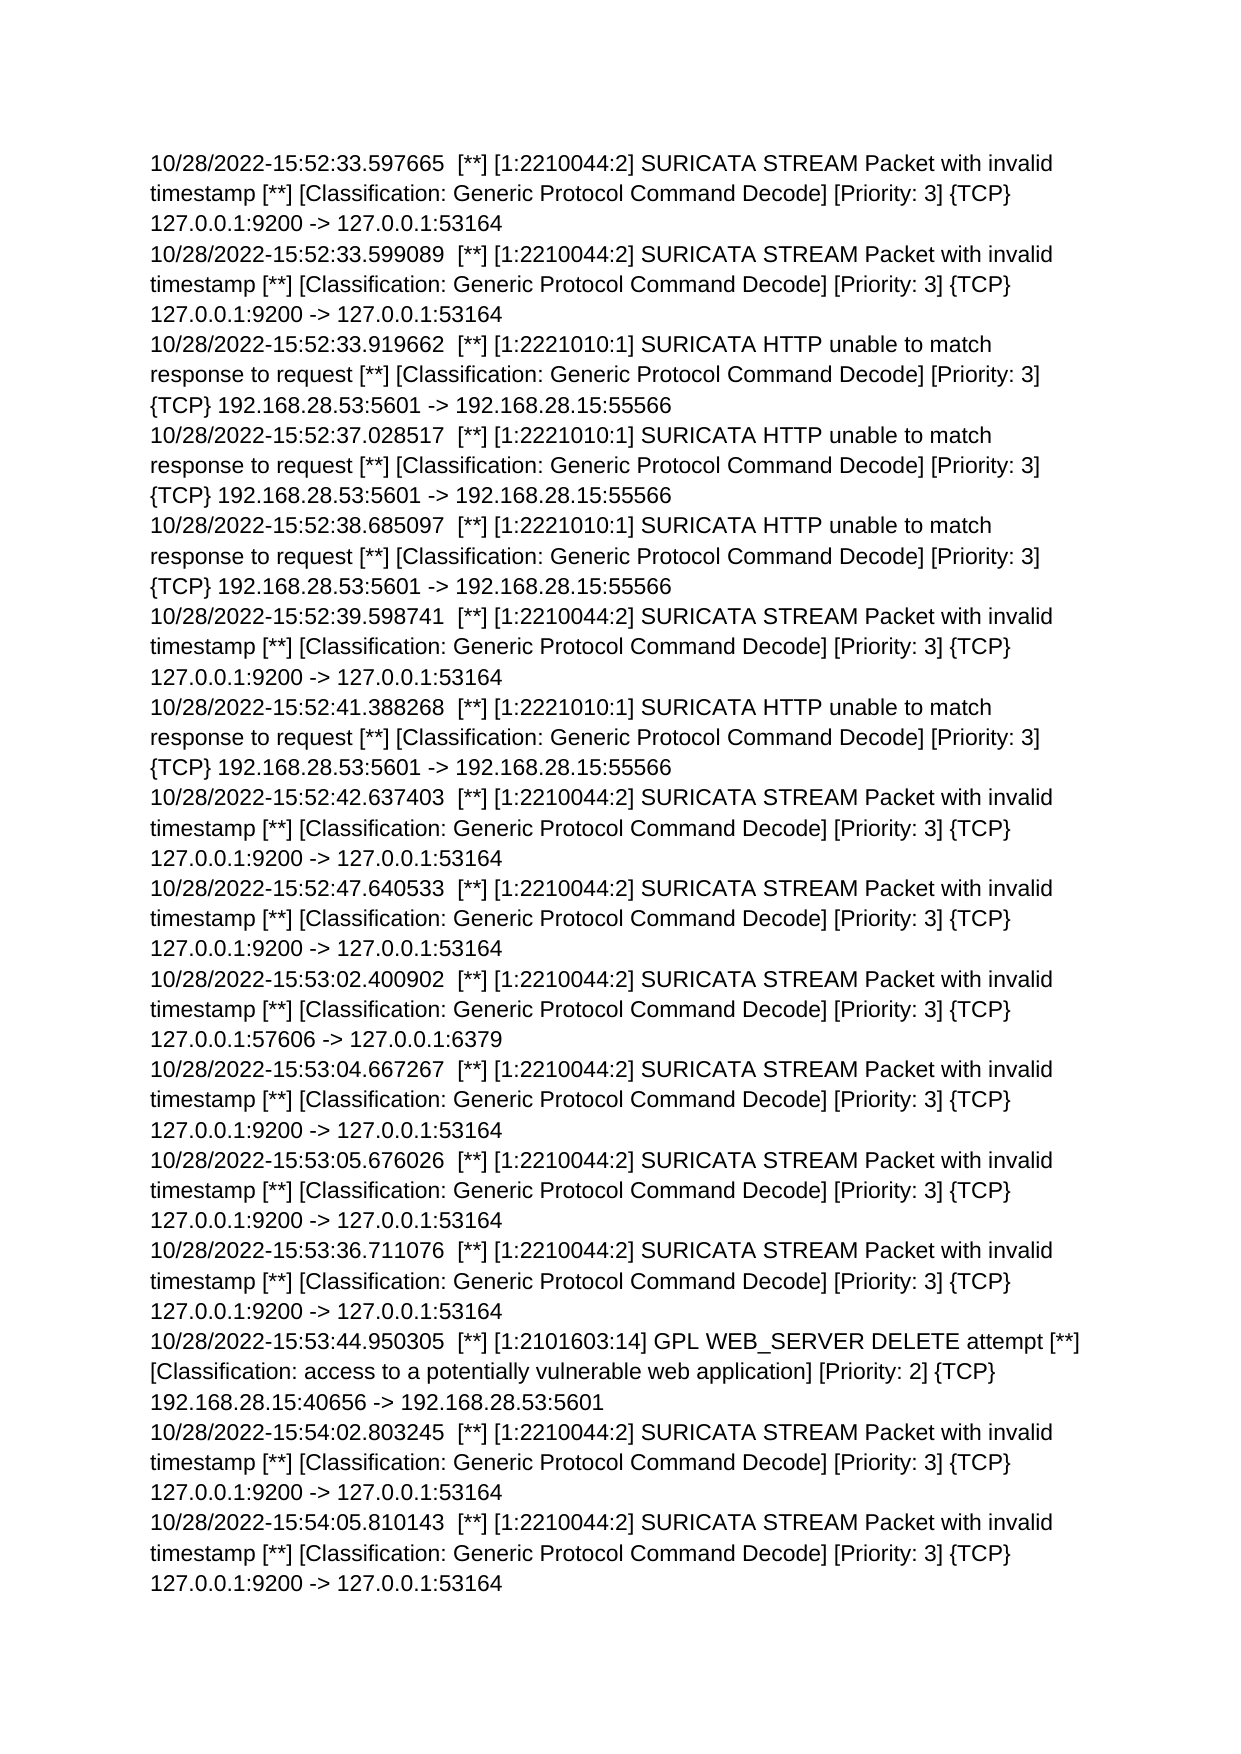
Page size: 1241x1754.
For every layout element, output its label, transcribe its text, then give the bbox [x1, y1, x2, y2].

text 10/28/2022-15:53:36.711076 [**] [1:2210044:2] SURICATA STREAM Packet with invalid timestamp [**] [Classification: Generic Protocol Command Decode] [Priority: 3] {TCP} 127.0.0.1:9200 -> 127.0.0.1:53164 [150, 1237, 1090, 1324]
text 10/28/2022-15:52:33.599089 [**] [1:2210044:2] SURICATA STREAM Packet with invalid timestamp [**] [Classification: Generic Protocol Command Decode] [Priority: 3] {TCP} 127.0.0.1:9200 -> 127.0.0.1:53164 [150, 241, 1090, 327]
text 10/28/2022-15:53:02.400902 [**] [1:2210044:2] SURICATA STREAM Packet with invalid timestamp [**] [Classification: Generic Protocol Command Decode] [Priority: 3] {TCP} 127.0.0.1:57606 -> 127.0.0.1:6379 [150, 966, 1090, 1052]
text 10/28/2022-15:52:33.919662 [**] [1:2221010:1] SURICATA HTTP unable to match response to request [**] [Classification: Generic Protocol Command Decode] [Priority: 3] {TCP} 192.168.28.53:5601 -> 192.168.28.15:55566 [150, 331, 1090, 418]
text 10/28/2022-15:54:02.803245 [**] [1:2210044:2] SURICATA STREAM Packet with invalid timestamp [**] [Classification: Generic Protocol Command Decode] [Priority: 3] {TCP} 127.0.0.1:9200 -> 127.0.0.1:53164 [150, 1419, 1090, 1506]
text 10/28/2022-15:52:38.685097 [**] [1:2221010:1] SURICATA HTTP unable to match response to request [**] [Classification: Generic Protocol Command Decode] [Priority: 3] {TCP} 192.168.28.53:5601 -> 192.168.28.15:55566 [150, 512, 1090, 599]
text 10/28/2022-15:54:05.810143 [**] [1:2210044:2] SURICATA STREAM Packet with invalid timestamp [**] [Classification: Generic Protocol Command Decode] [Priority: 3] {TCP} 127.0.0.1:9200 -> 127.0.0.1:53164 [150, 1509, 1090, 1596]
text 10/28/2022-15:52:47.640533 [**] [1:2210044:2] SURICATA STREAM Packet with invalid timestamp [**] [Classification: Generic Protocol Command Decode] [Priority: 3] {TCP} 127.0.0.1:9200 -> 127.0.0.1:53164 [150, 875, 1090, 962]
text 10/28/2022-15:52:37.028517 [**] [1:2221010:1] SURICATA HTTP unable to match response to request [**] [Classification: Generic Protocol Command Decode] [Priority: 3] {TCP} 192.168.28.53:5601 -> 192.168.28.15:55566 [150, 422, 1090, 509]
text 10/28/2022-15:52:41.388268 [**] [1:2221010:1] SURICATA HTTP unable to match response to request [**] [Classification: Generic Protocol Command Decode] [Priority: 3] {TCP} 192.168.28.53:5601 -> 192.168.28.15:55566 [150, 694, 1090, 781]
text 10/28/2022-15:53:04.667267 [**] [1:2210044:2] SURICATA STREAM Packet with invalid timestamp [**] [Classification: Generic Protocol Command Decode] [Priority: 3] {TCP} 127.0.0.1:9200 -> 127.0.0.1:53164 [150, 1056, 1090, 1143]
text 10/28/2022-15:52:42.637403 [**] [1:2210044:2] SURICATA STREAM Packet with invalid timestamp [**] [Classification: Generic Protocol Command Decode] [Priority: 3] {TCP} 127.0.0.1:9200 -> 127.0.0.1:53164 [150, 784, 1090, 871]
text 10/28/2022-15:53:44.950305 [**] [1:2101603:14] GPL WEB_SERVER DELETE attempt [**] [Classification: access to a potentially vulnerable web application] [Priority: 2] {TCP} 192.168.28.15:40656 -> 192.168.28.53:5601 [150, 1328, 1090, 1415]
text 10/28/2022-15:52:39.598741 [**] [1:2210044:2] SURICATA STREAM Packet with invalid timestamp [**] [Classification: Generic Protocol Command Decode] [Priority: 3] {TCP} 127.0.0.1:9200 -> 127.0.0.1:53164 [150, 603, 1090, 690]
text 10/28/2022-15:52:33.597665 [**] [1:2210044:2] SURICATA STREAM Packet with invalid timestamp [**] [Classification: Generic Protocol Command Decode] [Priority: 3] {TCP} 127.0.0.1:9200 -> 127.0.0.1:53164 [150, 150, 1090, 237]
text 10/28/2022-15:53:05.676026 [**] [1:2210044:2] SURICATA STREAM Packet with invalid timestamp [**] [Classification: Generic Protocol Command Decode] [Priority: 3] {TCP} 127.0.0.1:9200 -> 127.0.0.1:53164 [150, 1147, 1090, 1234]
